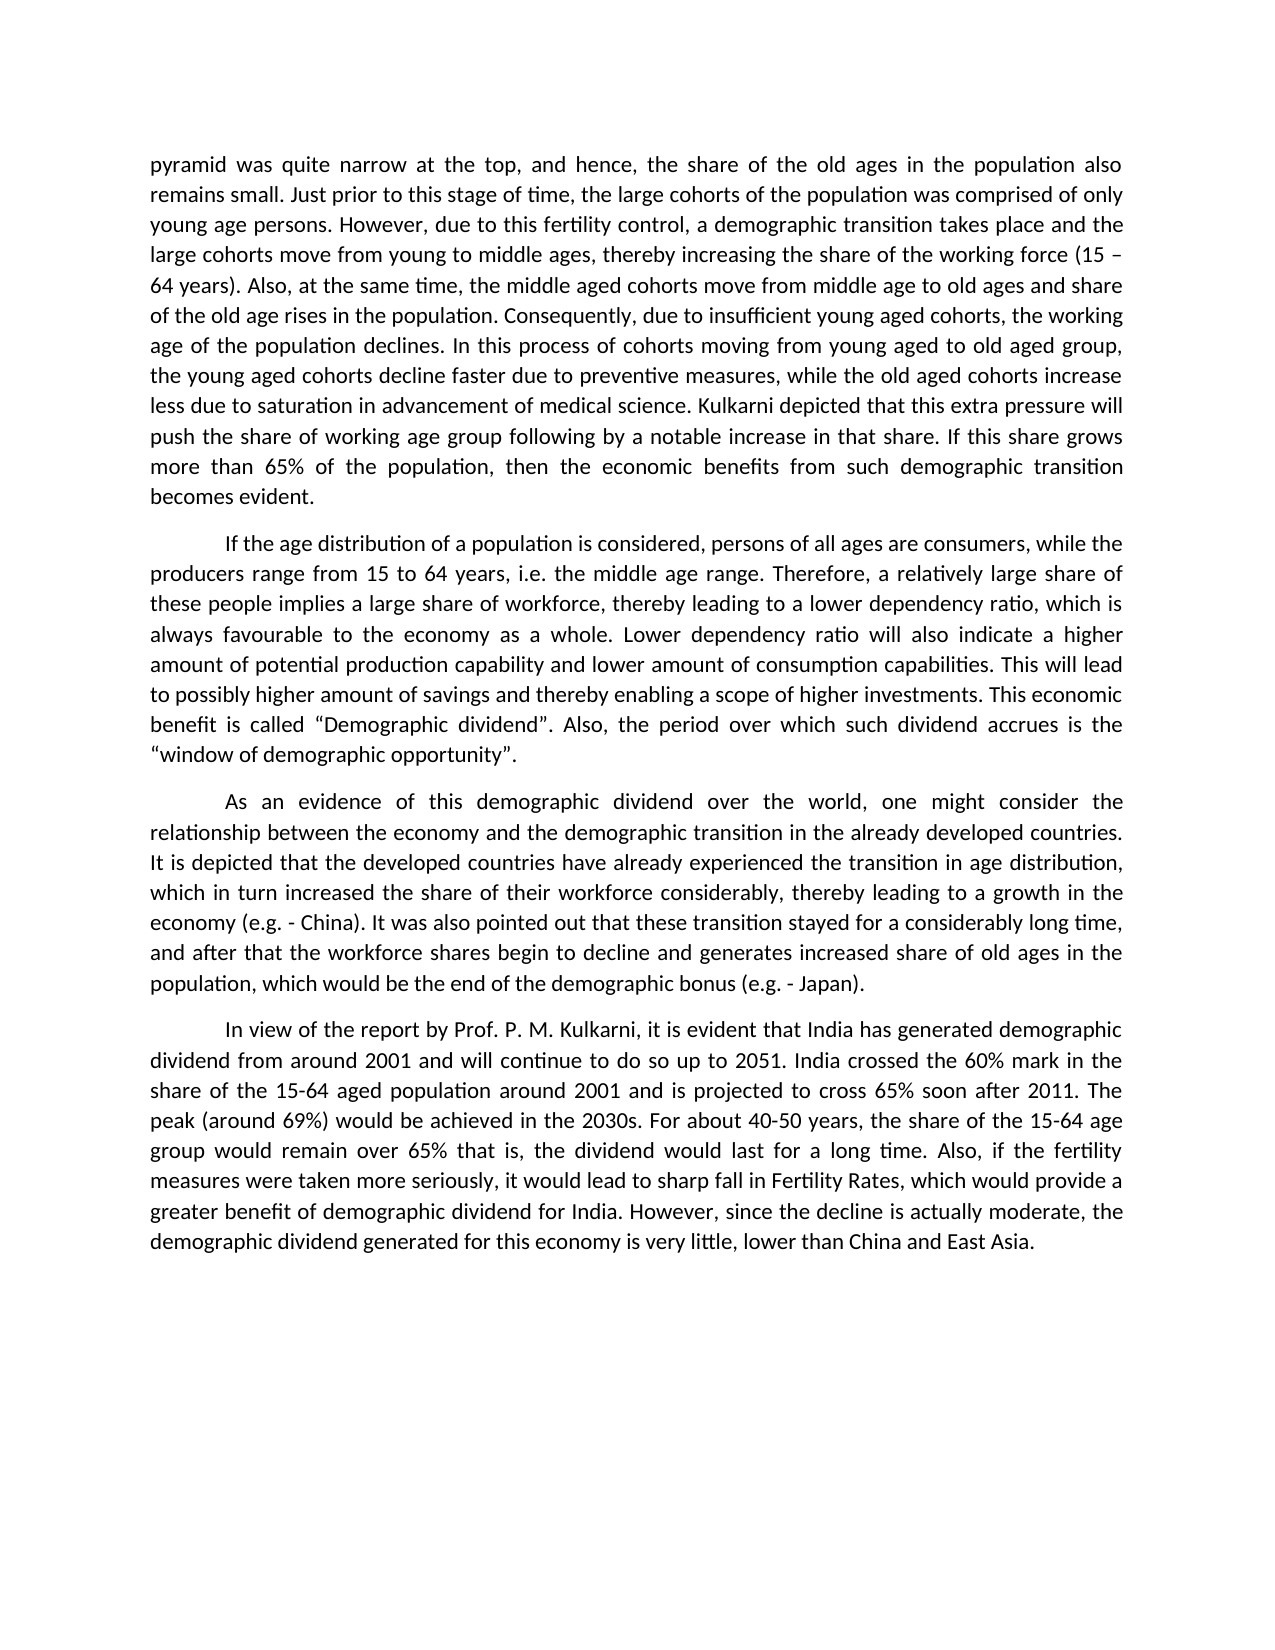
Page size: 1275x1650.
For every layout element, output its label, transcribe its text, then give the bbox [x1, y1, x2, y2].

text If the age distribution of a population is considered, persons of all ages are consumers, while the producers range from 15 to 64 years, i.e. the middle age range. Therefore, a relatively large share of these people implies a large share of workforce, thereby leading to a lower dependency ratio, which is always favourable to the economy as a whole. Lower dependency ratio will also indicate a higher amount of potential production capability and lower amount of consumption capabilities. This will lead to possibly higher amount of savings and thereby enabling a scope of higher investments. This economic benefit is called “Demographic dividend”. Also, the period over which such dividend accrues is the “window of demographic opportunity”. [150, 529, 1125, 769]
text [150, 150, 1125, 510]
text As an evidence of this demographic dividend over the world, one might consider the relationship between the economy and the demographic transition in the already developed countries. It is depicted that the developed countries have already experienced the transition in age distribution, which in turn increased the share of their workforce considerably, thereby leading to a growth in the economy (e.g. - China). It was also pointed out that these transition stayed for a considerably long time, and after that the workforce shares begin to decline and generates increased share of old ages in the population, which would be the end of the demographic bonus (e.g. - Japan). [150, 787, 1125, 997]
text In view of the report by Prof. P. M. Kulkarni, it is evident that India has generated demographic dividend from around 2001 and will continue to do so up to 2051. India crossed the 60% mark in the share of the 15-64 aged population around 2001 and is projected to cross 65% soon after 2011. The peak (around 69%) would be achieved in the 2030s. For about 40-50 years, the share of the 15-64 age group would remain over 65% that is, the dividend would last for a long time. Also, if the fertility measures were taken more seriously, it would lead to sharp fall in Fertility Rates, which would provide a greater benefit of demographic dividend for India. However, since the decline is actually moderate, the demographic dividend generated for this economy is very little, lower than China and East Asia. [150, 1016, 1125, 1255]
